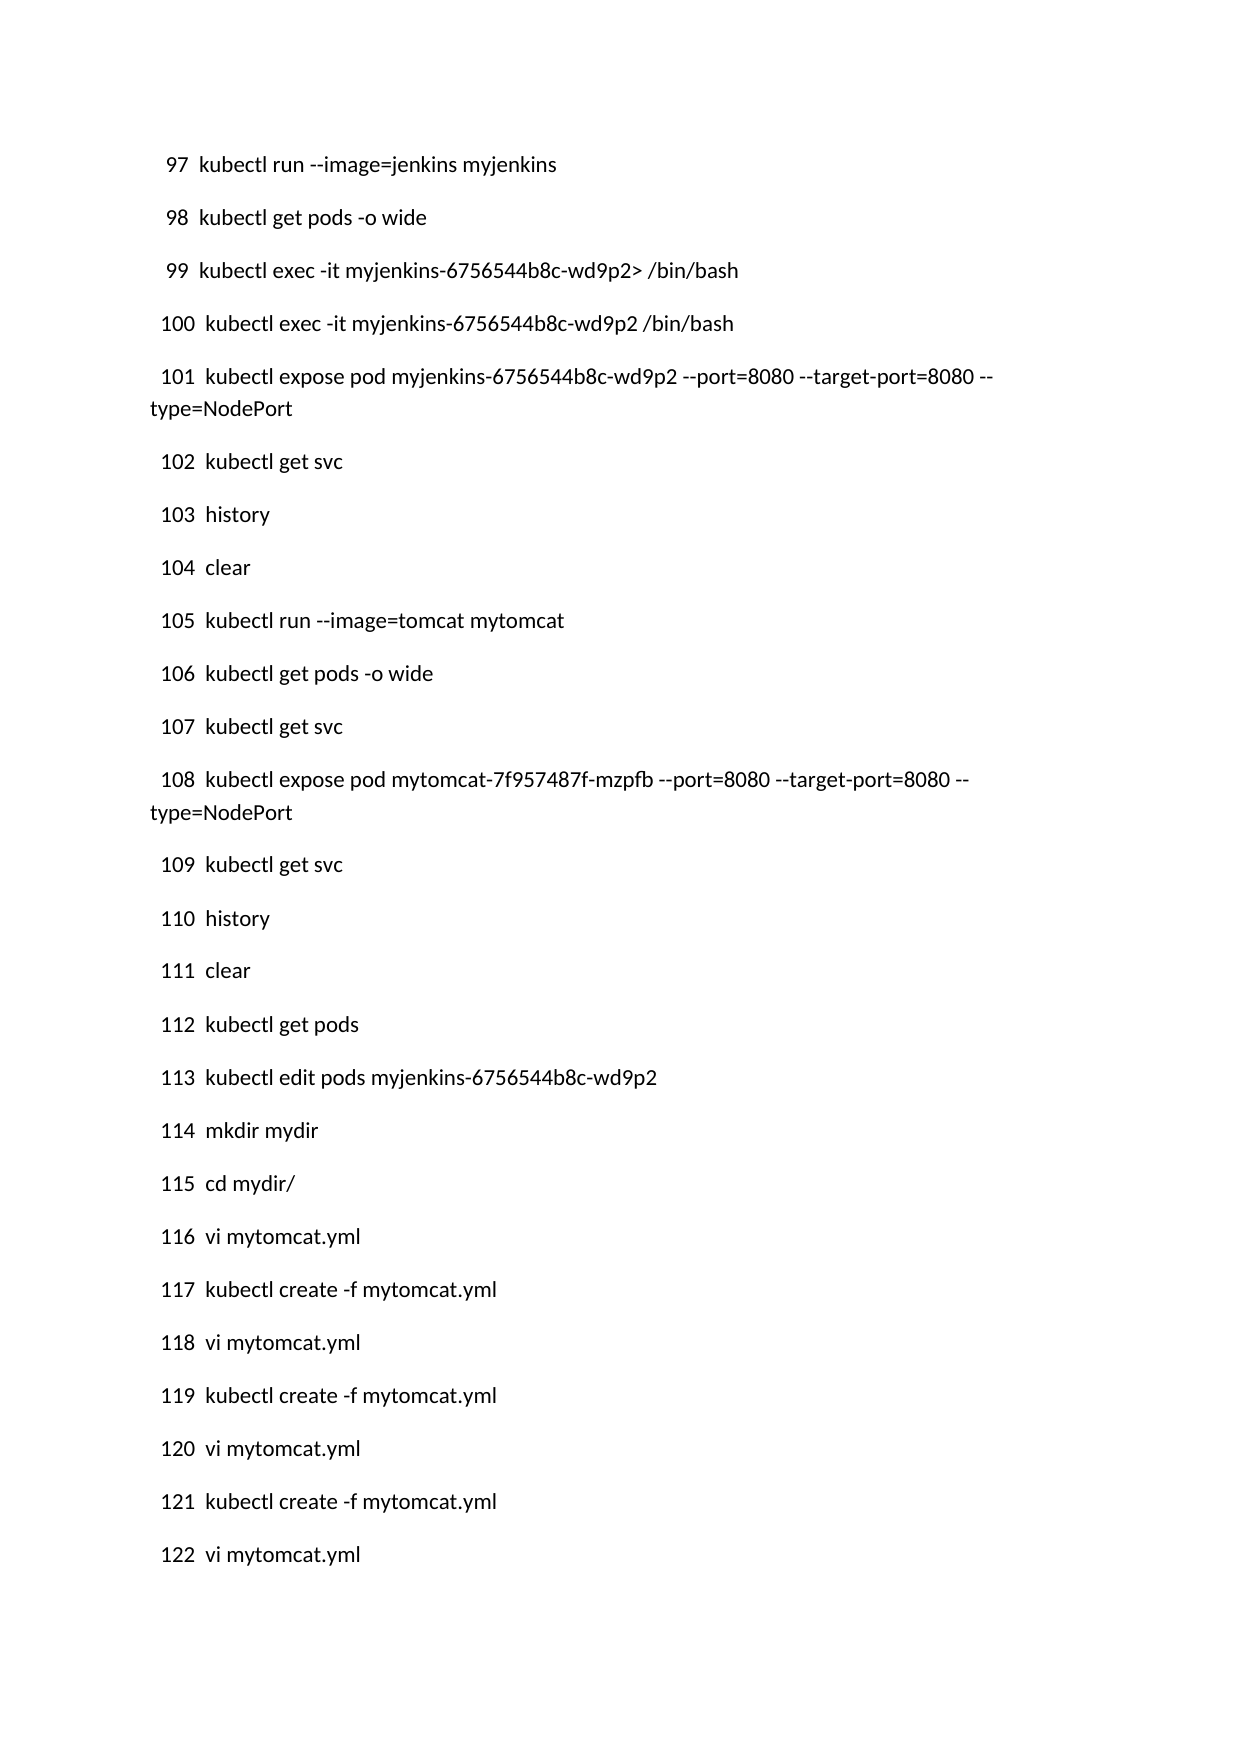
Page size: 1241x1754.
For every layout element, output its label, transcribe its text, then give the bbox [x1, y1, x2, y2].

text 104 clear [150, 553, 1090, 581]
text 103 history [150, 500, 1090, 528]
text 120 vi mytomcat.yml [150, 1434, 1090, 1462]
text 117 kubectl create -f mytomcat.yml [150, 1275, 1090, 1303]
text 112 kubectl get pods [150, 1010, 1090, 1038]
text 110 history [150, 904, 1090, 932]
text 113 kubectl edit pods myjenkins-6756544b8c-wd9p2 [150, 1063, 1090, 1091]
text 105 kubectl run --image=tomcat mytomcat [150, 606, 1090, 634]
text 102 kubectl get svc [150, 447, 1090, 475]
text 99 kubectl exec -it myjenkins-6756544b8c-wd9p2> /bin/bash [150, 256, 1090, 284]
text 122 vi mytomcat.yml [150, 1540, 1090, 1568]
text 114 mkdir mydir [150, 1116, 1090, 1144]
text 118 vi mytomcat.yml [150, 1328, 1090, 1356]
text 101 kubectl expose pod myjenkins-6756544b8c-wd9p2 --port=8080 --target-port=8080 --type=NodePort [150, 362, 1090, 422]
text 116 vi mytomcat.yml [150, 1222, 1090, 1250]
text 106 kubectl get pods -o wide [150, 659, 1090, 687]
text 111 clear [150, 957, 1090, 985]
text 115 cd mydir/ [150, 1169, 1090, 1197]
text 100 kubectl exec -it myjenkins-6756544b8c-wd9p2 /bin/bash [150, 309, 1090, 337]
text 121 kubectl create -f mytomcat.yml [150, 1487, 1090, 1515]
text 98 kubectl get pods -o wide [150, 203, 1090, 231]
text 97 kubectl run --image=jenkins myjenkins [150, 150, 1090, 178]
text 108 kubectl expose pod mytomcat-7f957487f-mzpfb --port=8080 --target-port=8080 --type=NodePort [150, 765, 1090, 826]
text 119 kubectl create -f mytomcat.yml [150, 1381, 1090, 1409]
text 107 kubectl get svc [150, 712, 1090, 740]
text 109 kubectl get svc [150, 851, 1090, 879]
